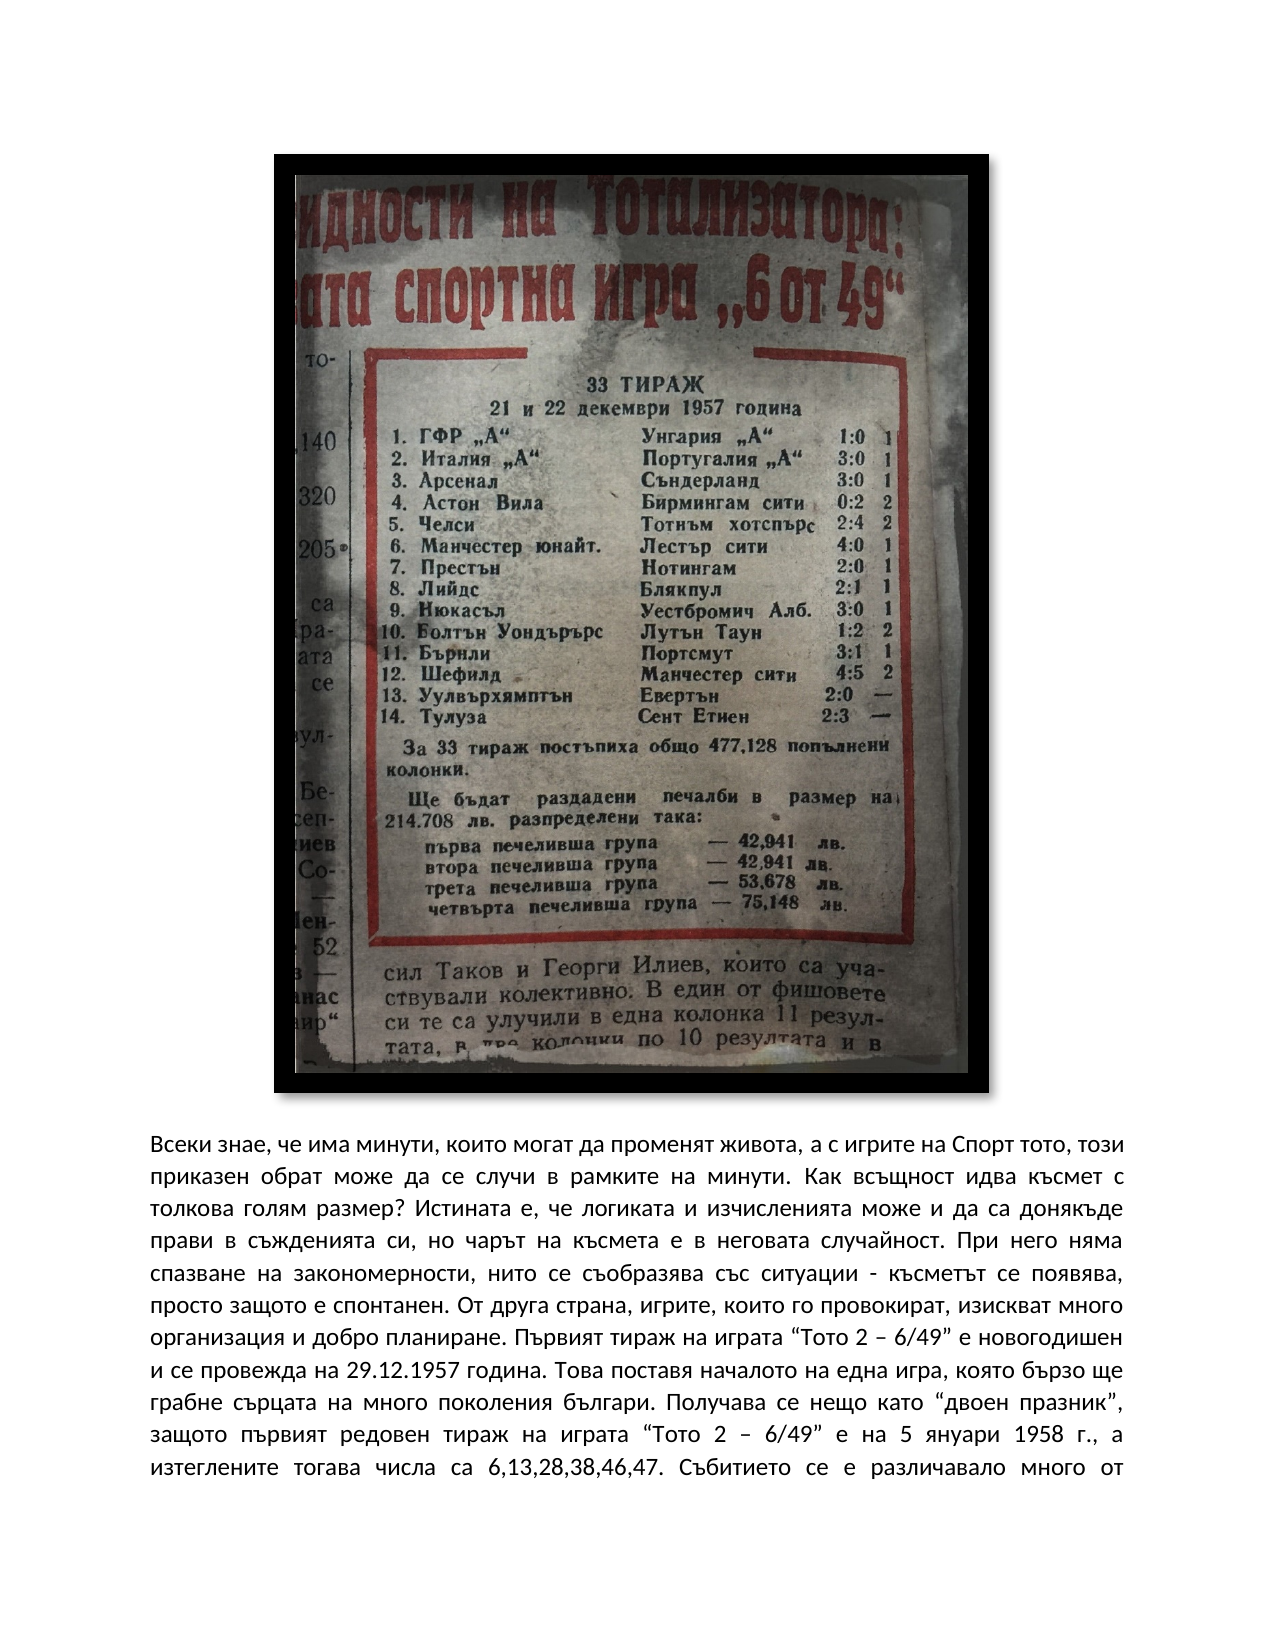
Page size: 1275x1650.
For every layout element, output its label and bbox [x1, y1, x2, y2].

picture [295, 175, 968, 1073]
